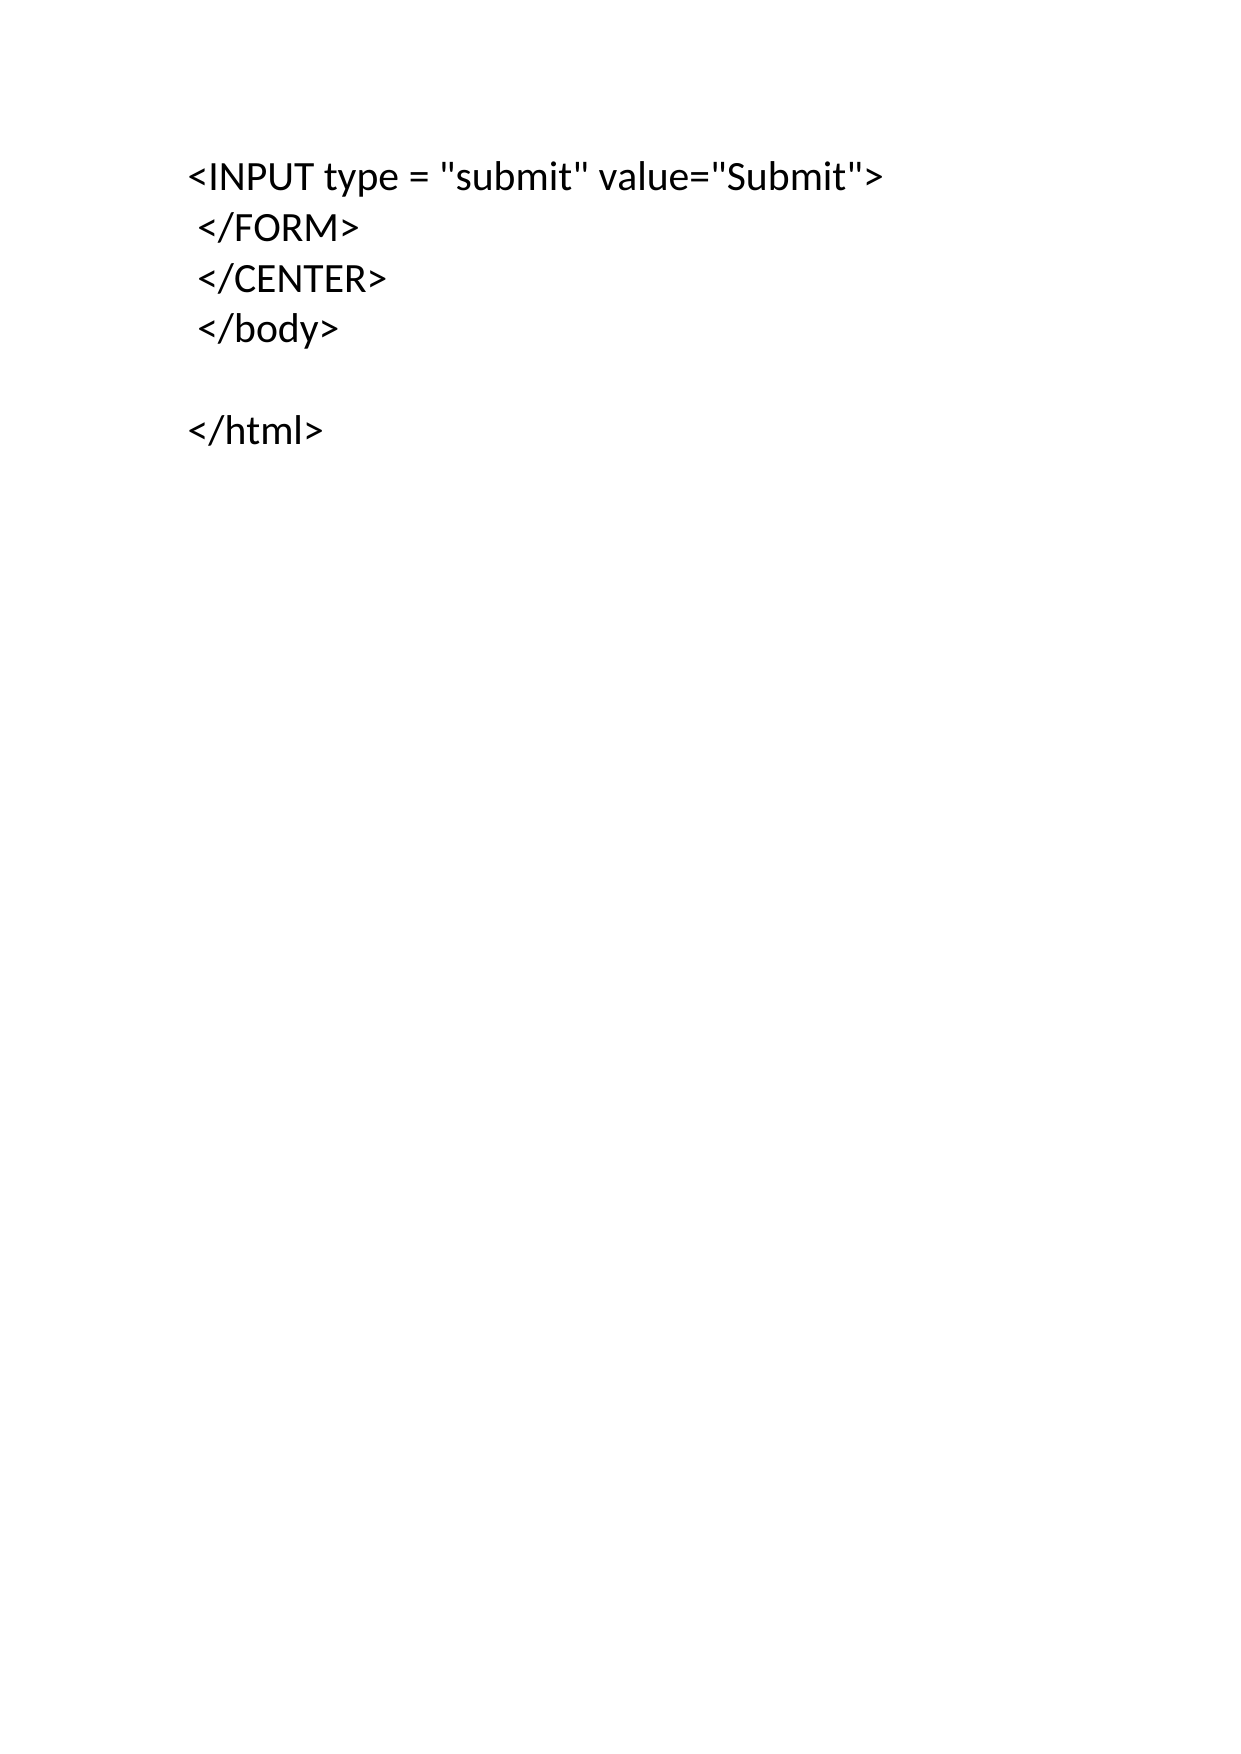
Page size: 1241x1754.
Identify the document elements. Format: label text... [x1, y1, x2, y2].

text <INPUT type = "submit" value="Submit"> [187, 150, 1090, 201]
text </body> [187, 302, 1090, 353]
text </CENTER> [187, 252, 1090, 302]
text </html> [187, 404, 1090, 455]
text </FORM> [187, 201, 1090, 252]
